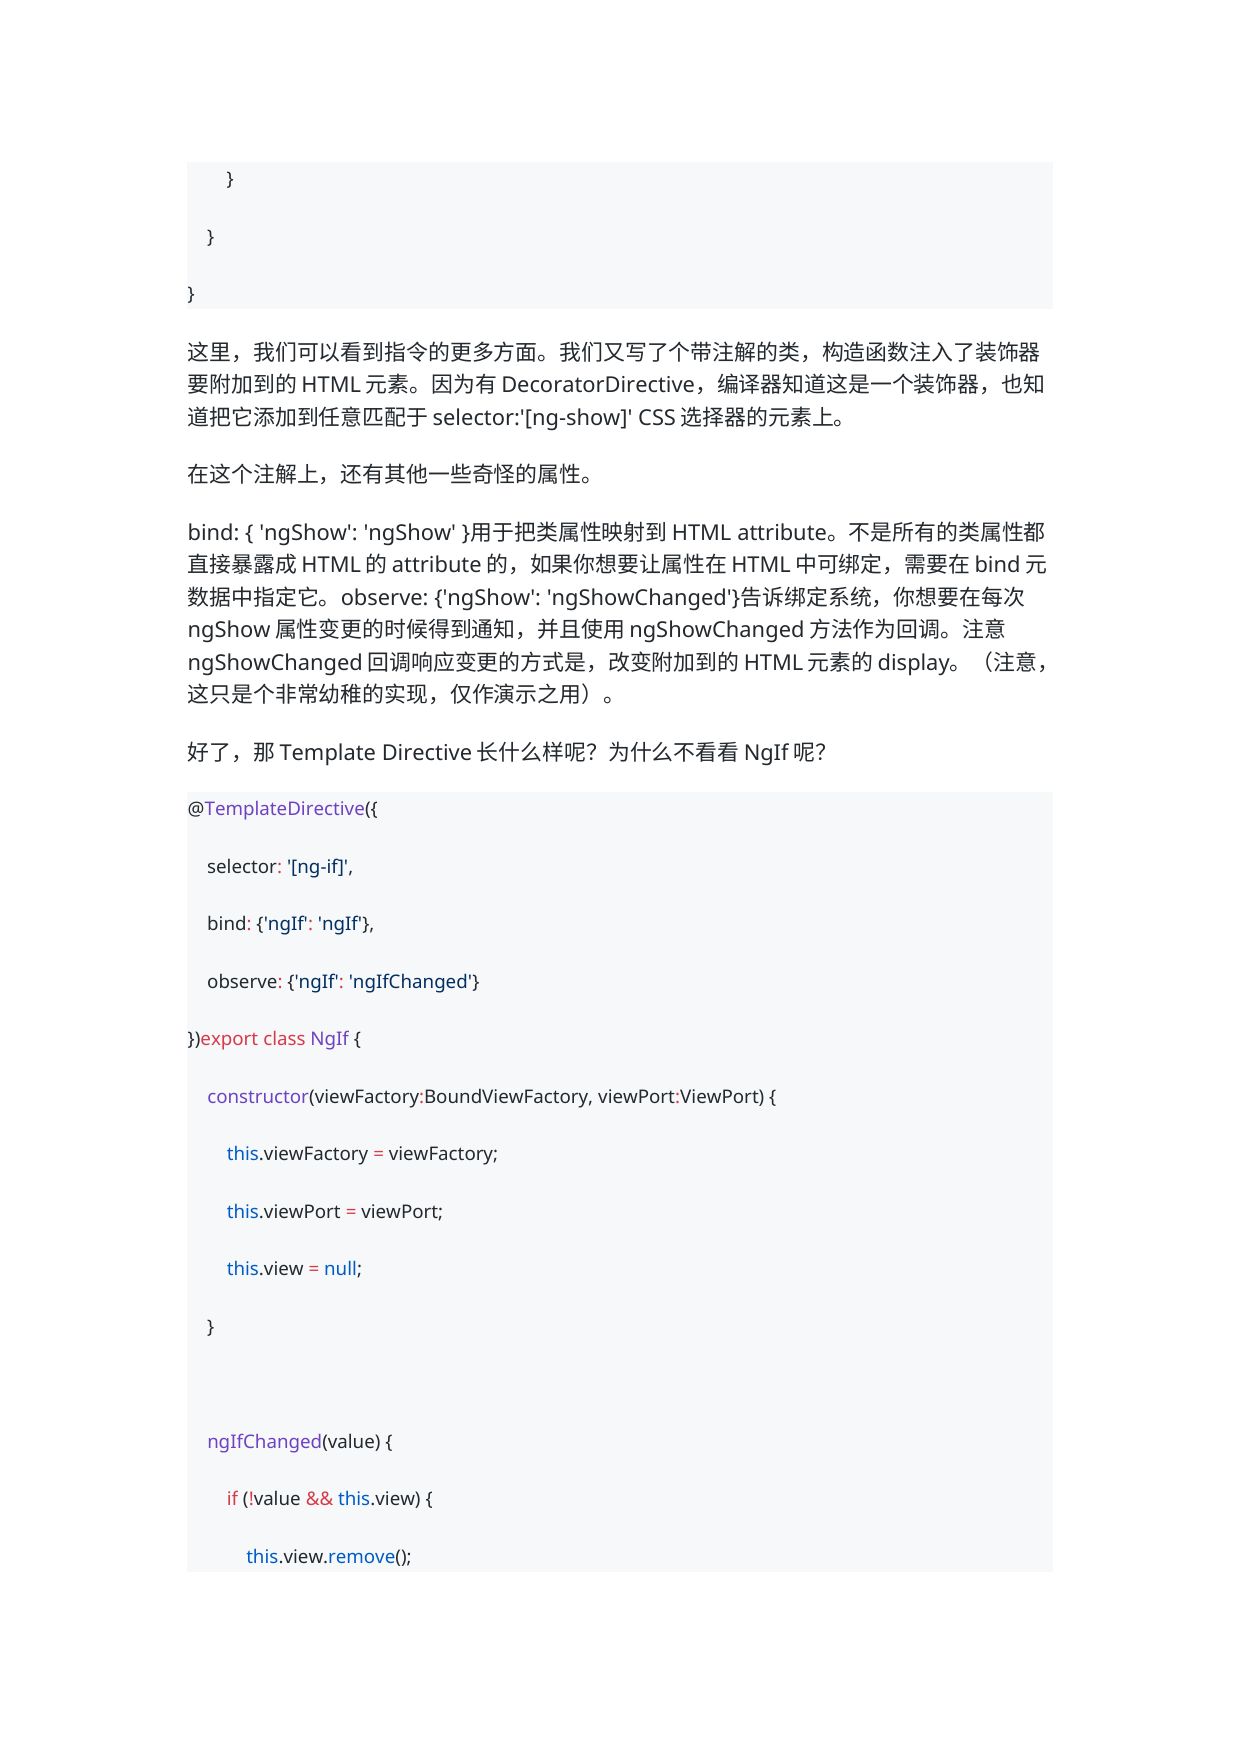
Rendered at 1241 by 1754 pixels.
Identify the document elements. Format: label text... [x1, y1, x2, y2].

text } [187, 162, 1053, 194]
text this.view.remove(); [187, 1539, 1053, 1572]
text bind: {'ngIf': 'ngIf'}, [187, 907, 1053, 939]
text observe: {'ngIf': 'ngIfChanged'} [187, 964, 1053, 997]
text 这里，我们可以看到指令的更多方面。我们又写了个带注解的类，构造函数注入了装饰器要附加到的HTML元素。因为有DecoratorDirective，编译器知道这是一个装饰器，也知道把它添加到任意匹配于selector:'[ng-show]' CSS选择器的元素上。 [187, 334, 1053, 432]
text @TemplateDirective({ [187, 792, 1053, 824]
text bind: { 'ngShow': 'ngShow' }用于把类属性映射到HTML attribute。不是所有的类属性都直接暴露成HTML的attribute的，如果你想要让属性在HTML中可绑定，需要在bind元数据中指定它。observe: {'ngShow': 'ngShowChanged'}告诉绑定系统，你想要在每次ngShow属性变更的时候得到通知，并且使用ngShowChanged方法作为回调。注意ngShowChanged回调响应变更的方式是，改变附加到的HTML元素的display。（注意，这只是个非常幼稚的实现，仅作演示之用）。 [187, 514, 1053, 709]
text } [187, 277, 1053, 309]
text selector: '[ng-if]', [187, 849, 1053, 882]
text this.view = null; [187, 1252, 1053, 1284]
text 在这个注解上，还有其他一些奇怪的属性。 [187, 457, 1053, 489]
text } [187, 1309, 1053, 1342]
text 好了，那Template Directive长什么样呢？为什么不看看NgIf呢？ [187, 734, 1053, 767]
text constructor(viewFactory:BoundViewFactory, viewPort:ViewPort) { [187, 1079, 1053, 1112]
text this.viewFactory = viewFactory; [187, 1137, 1053, 1169]
text } [187, 219, 1053, 252]
text this.viewPort = viewPort; [187, 1194, 1053, 1227]
text })export class NgIf { [187, 1022, 1053, 1054]
text ngIfChanged(value) { [187, 1424, 1053, 1457]
text if (!value && this.view) { [187, 1482, 1053, 1514]
